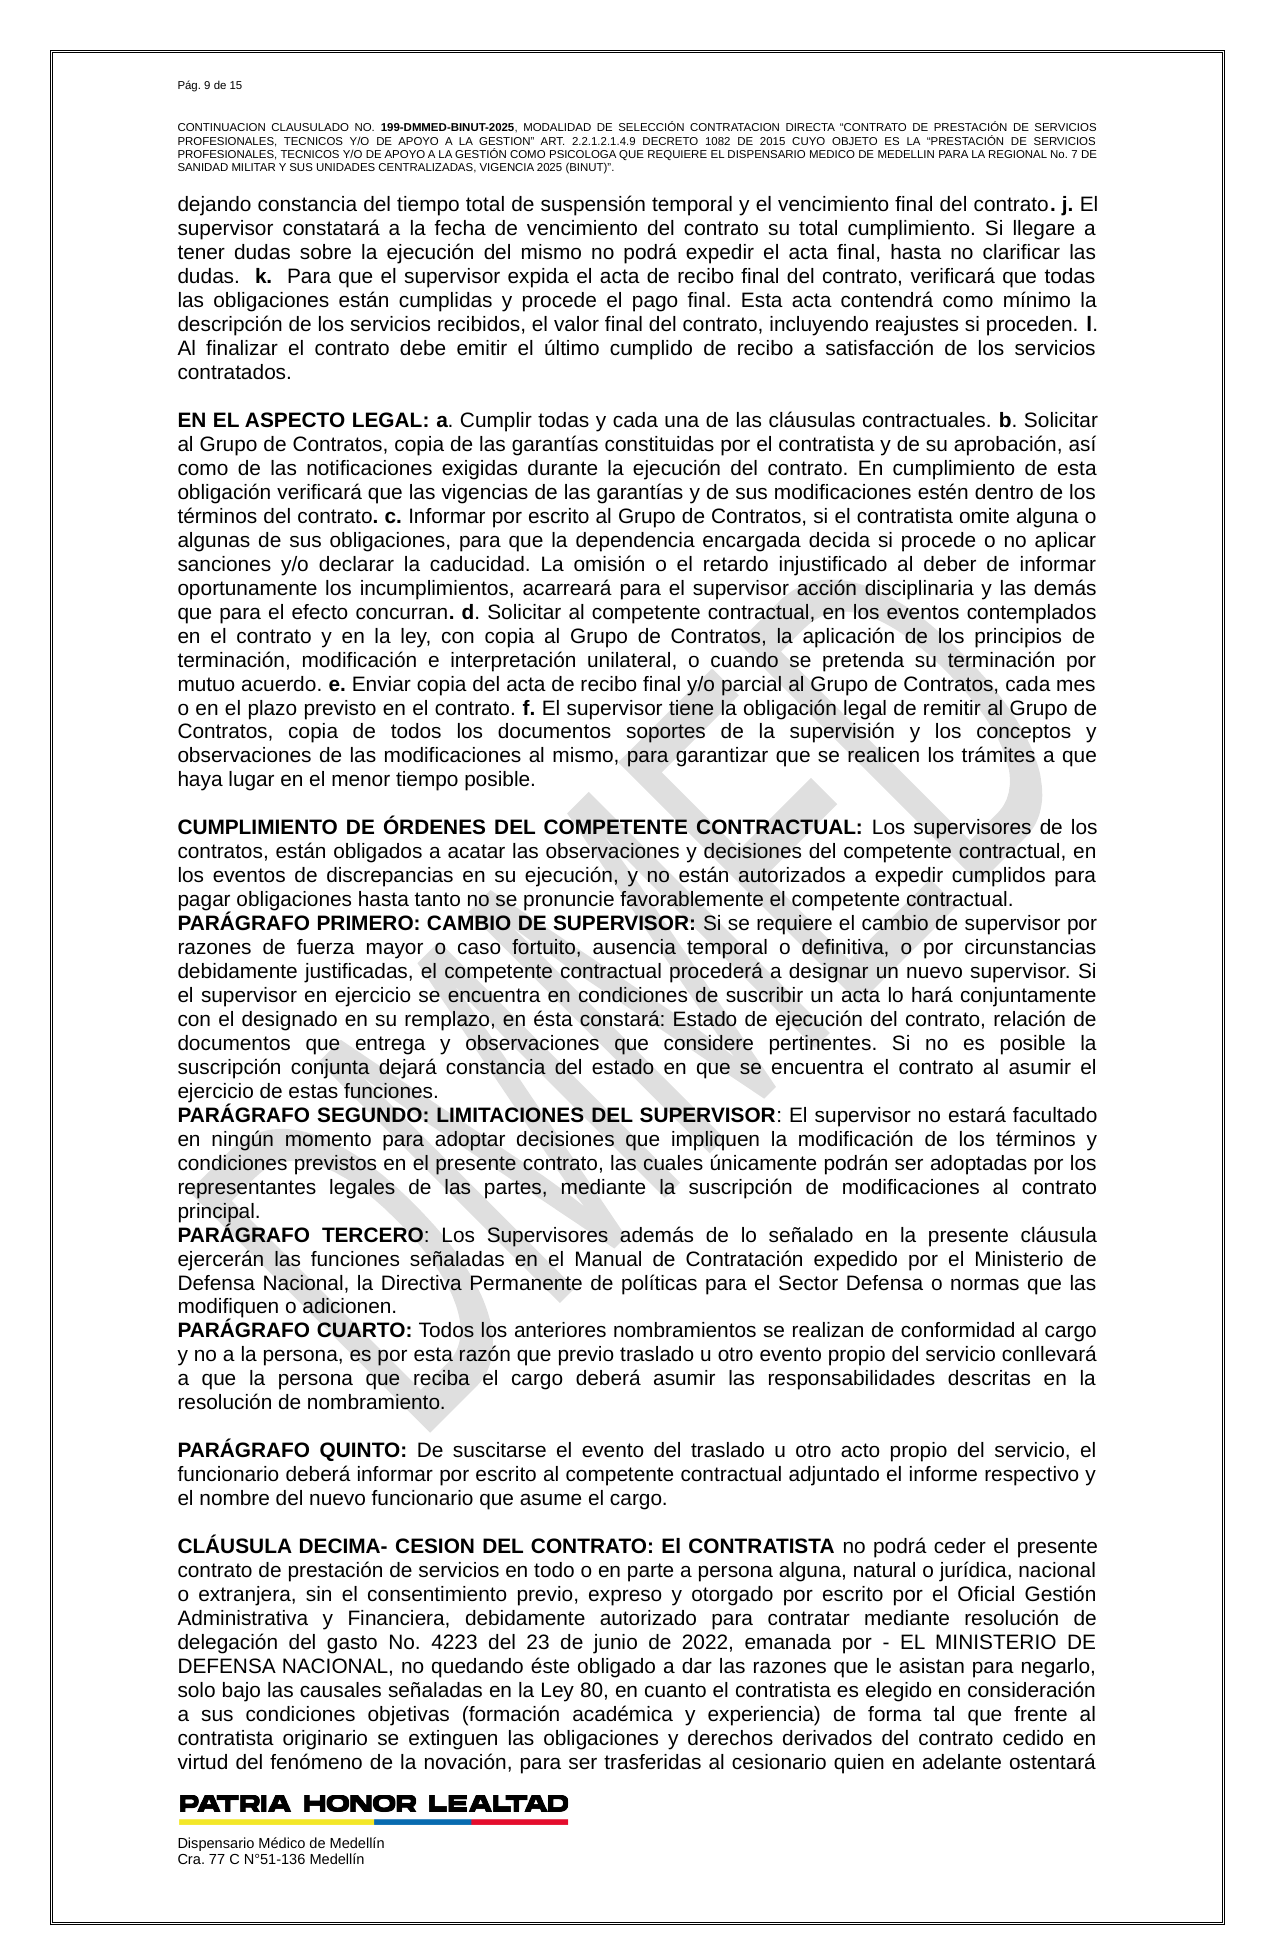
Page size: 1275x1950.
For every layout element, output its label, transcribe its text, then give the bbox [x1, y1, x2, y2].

text EN EL ASPECTO LEGAL: a. Cumplir todas y cada una de las cláusulas contractuales. b. Solicitar al Grupo de Contratos, copia de las garantías constituidas por el contratista y de su aprobación, así como de las notificaciones exigidas durante la ejecución del contrato. En cumplimiento de esta obligación verificará que las vigencias de las garantías y de sus modificaciones estén dentro de los términos del contrato. c. Informar por escrito al Grupo de Contratos, si el contratista omite alguna o algunas de sus obligaciones, para que la dependencia encargada decida si procede o no aplicar sanciones y/o declarar la caducidad. La omisión o el retardo injustificado al deber de informar oportunamente los incumplimientos, acarreará para el supervisor acción disciplinaria y las demás que para el efecto concurran. d. Solicitar al competente contractual, en los eventos contemplados en el contrato y en la ley, con copia al Grupo de Contratos, la aplicación de los principios de terminación, modificación e interpretación unilateral, o cuando se pretenda su terminación por mutuo acuerdo. e. Enviar copia del acta de recibo final y/o parcial al Grupo de Contratos, cada mes o en el plazo previsto en el contrato. f. El supervisor tiene la obligación legal de remitir al Grupo de Contratos, copia de todos los documentos soportes de la supervisión y los conceptos y observaciones de las modificaciones al mismo, para garantizar que se realicen los trámites a que haya lugar en el menor tiempo posible. [177, 408, 1098, 791]
text PARÁGRAFO SEGUNDO: LIMITACIONES DEL SUPERVISOR: El supervisor no estará facultado en ningún momento para adoptar decisiones que impliquen la modificación de los términos y condiciones previstos en el presente contrato, las cuales únicamente podrán ser adoptadas por los representantes legales de las partes, mediante la suscripción de modificaciones al contrato principal. [177, 1103, 1098, 1222]
text PARÁGRAFO PRIMERO: CAMBIO DE SUPERVISOR: Si se requiere el cambio de supervisor por razones de fuerza mayor o caso fortuito, ausencia temporal o definitiva, o por circunstancias debidamente justificadas, el competente contractual procederá a designar un nuevo supervisor. Si el supervisor en ejercicio se encuentra en condiciones de suscribir un acta lo hará conjuntamente con el designado en su remplazo, en ésta constará: Estado de ejecución del contrato, relación de documentos que entrega y observaciones que considere pertinentes. Si no es posible la suscripción conjunta dejará constancia del estado en que se encuentra el contrato al asumir el ejercicio de estas funciones. [177, 911, 1098, 1103]
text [177, 192, 1098, 384]
text PARÁGRAFO CUARTO: Todos los anteriores nombramientos se realizan de conformidad al cargo y no a la persona, es por esta razón que previo traslado u otro evento propio del servicio conllevará a que la persona que reciba el cargo deberá asumir las responsabilidades descritas en la resolución de nombramiento. [177, 1318, 1098, 1414]
text PARÁGRAFO TERCERO: Los Supervisores además de lo señalado en la presente cláusula ejercerán las funciones señaladas en el Manual de Contratación expedido por el Ministerio de Defensa Nacional, la Directiva Permanente de políticas para el Sector Defensa o normas que las modifiquen o adicionen. [177, 1222, 1098, 1318]
picture [179, 1795, 569, 1825]
text CUMPLIMIENTO DE ÓRDENES DEL COMPETENTE CONTRACTUAL: Los supervisores de los contratos, están obligados a acatar las observaciones y decisiones del competente contractual, en los eventos de discrepancias en su ejecución, y no están autorizados a expedir cumplidos para pagar obligaciones hasta tanto no se pronuncie favorablemente el competente contractual. [177, 815, 1098, 911]
text PARÁGRAFO QUINTO: De suscitarse el evento del traslado u otro acto propio del servicio, el funcionario deberá informar por escrito al competente contractual adjuntado el informe respectivo y el nombre del nuevo funcionario que asume el cargo. [177, 1438, 1098, 1510]
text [177, 1534, 1098, 1773]
